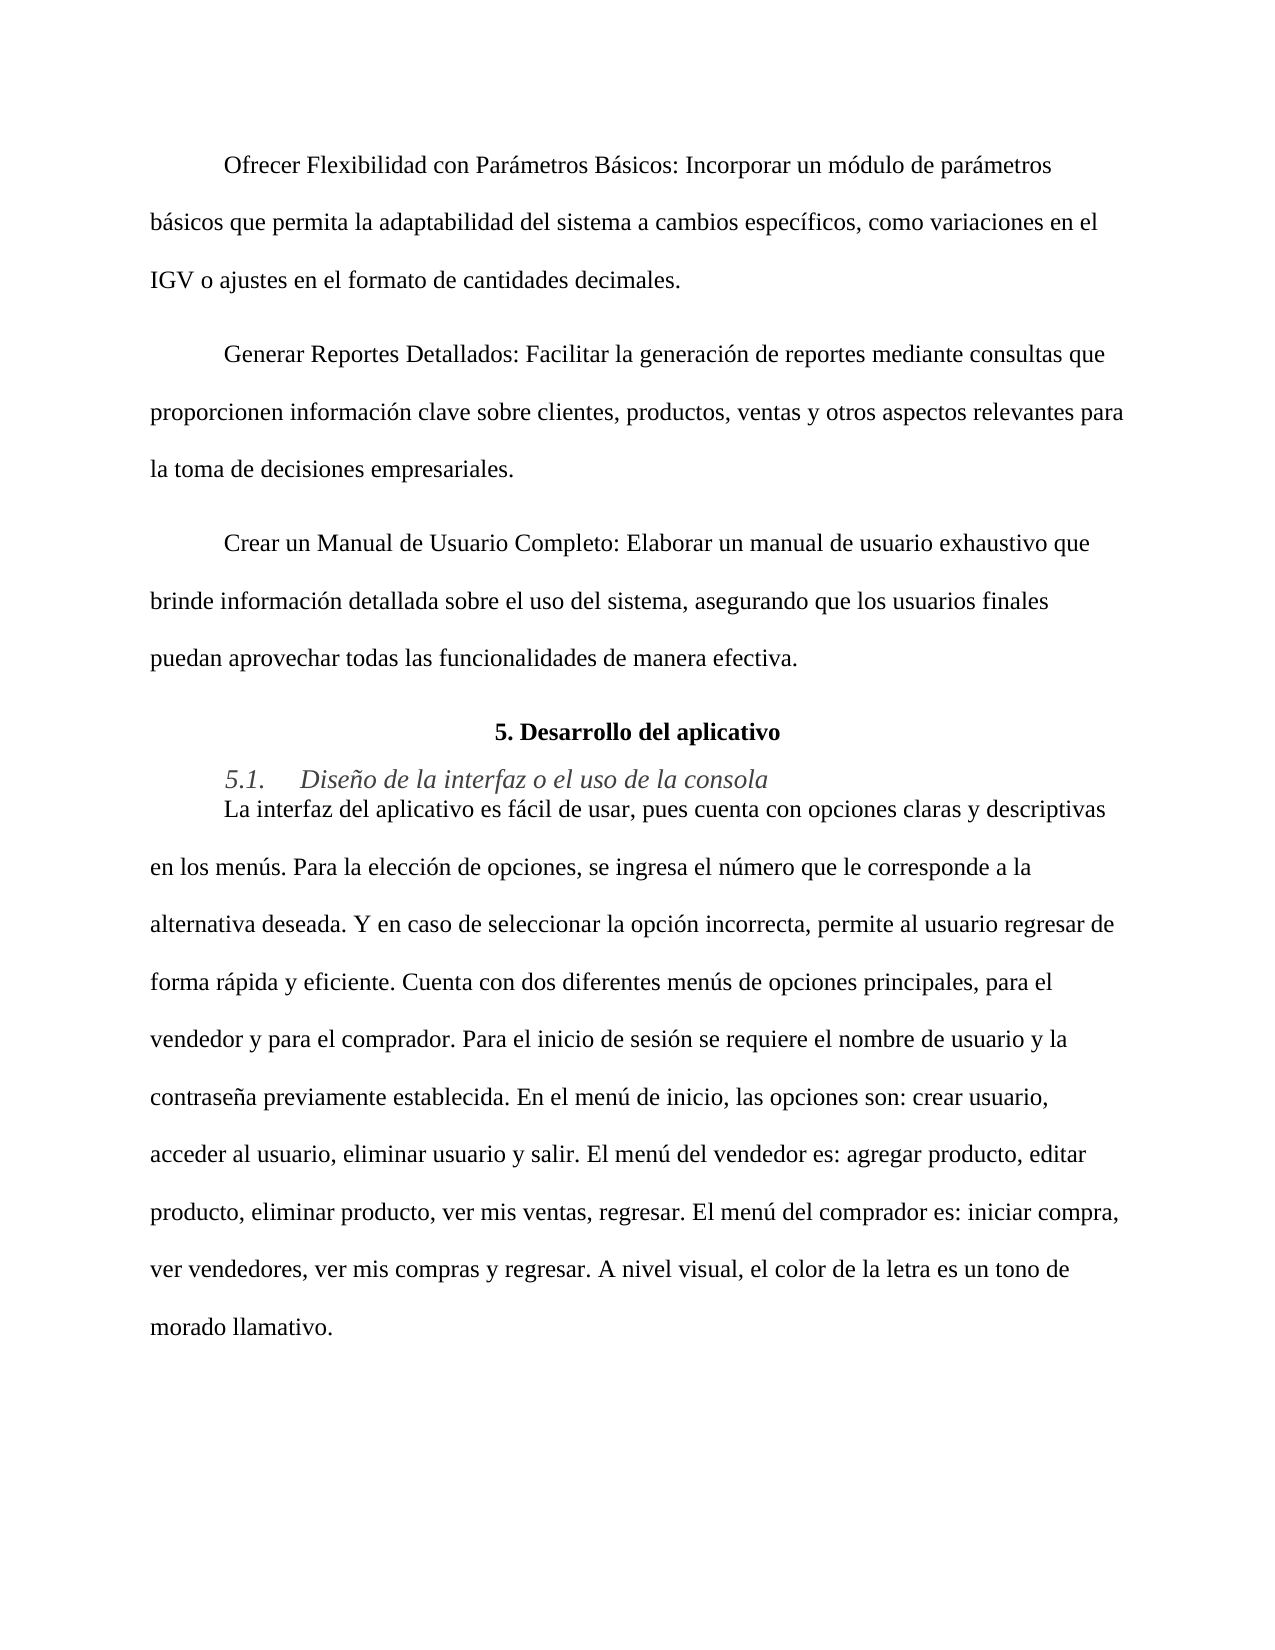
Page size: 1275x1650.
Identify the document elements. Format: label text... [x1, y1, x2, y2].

subtitle 5. Desarrollo del aplicativo [150, 717, 1125, 746]
subtitle 5.1. Diseño de la interfaz o el uso de la consola [225, 763, 1125, 794]
text Ofrecer Flexibilidad con Parámetros Básicos: Incorporar un módulo de parámetros básicos que permita la adaptabilidad del sistema a cambios específicos, como variaciones en el IGV o ajustes en el formato de cantidades decimales. [150, 150, 1125, 294]
text Generar Reportes Detallados: Facilitar la generación de reportes mediante consultas que proporcionen información clave sobre clientes, productos, ventas y otros aspectos relevantes para la toma de decisiones empresariales. [150, 339, 1125, 483]
text Crear un Manual de Usuario Completo: Elaborar un manual de usuario exhaustivo que brinde información detallada sobre el uso del sistema, asegurando que los usuarios finales puedan aprovechar todas las funcionalidades de manera efectiva. [150, 528, 1125, 672]
